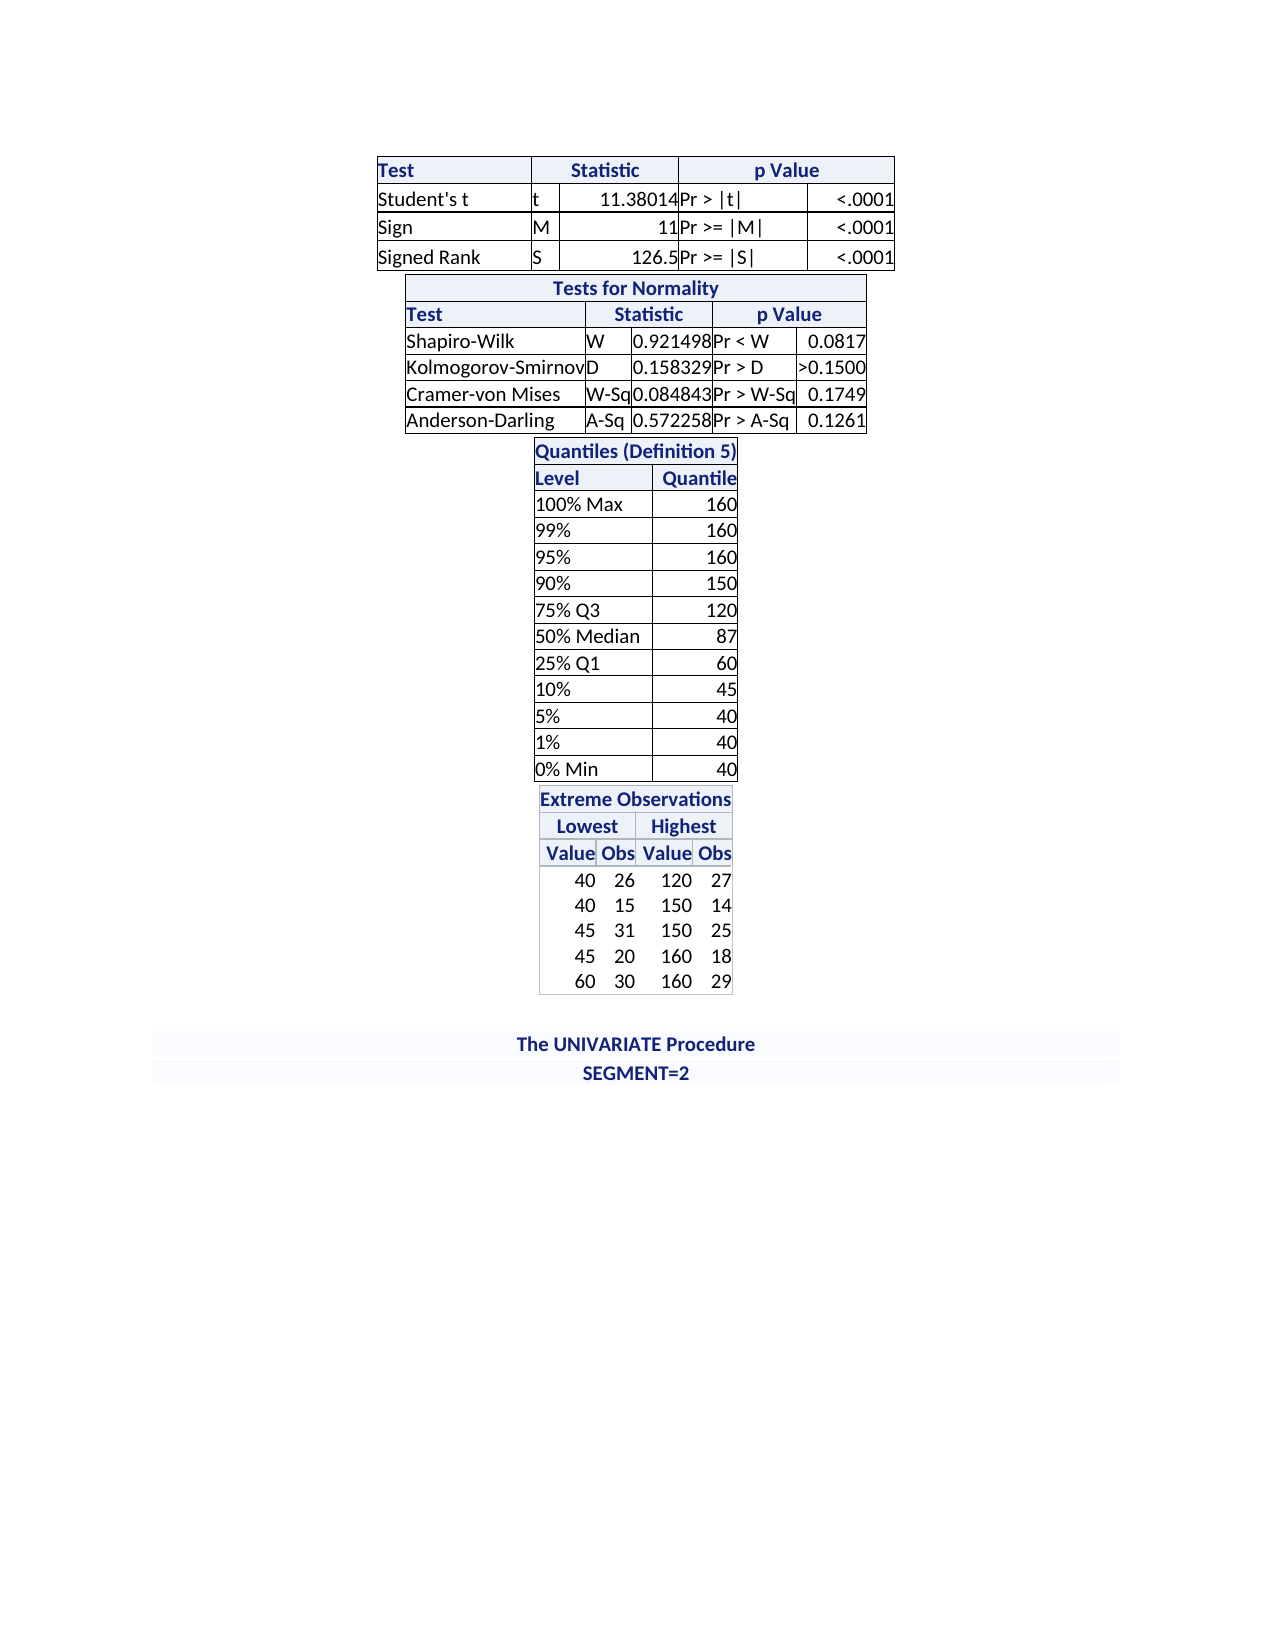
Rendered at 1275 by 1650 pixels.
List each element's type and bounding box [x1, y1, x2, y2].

table_header [149, 1027, 1123, 1090]
table_header [149, 150, 1123, 1001]
